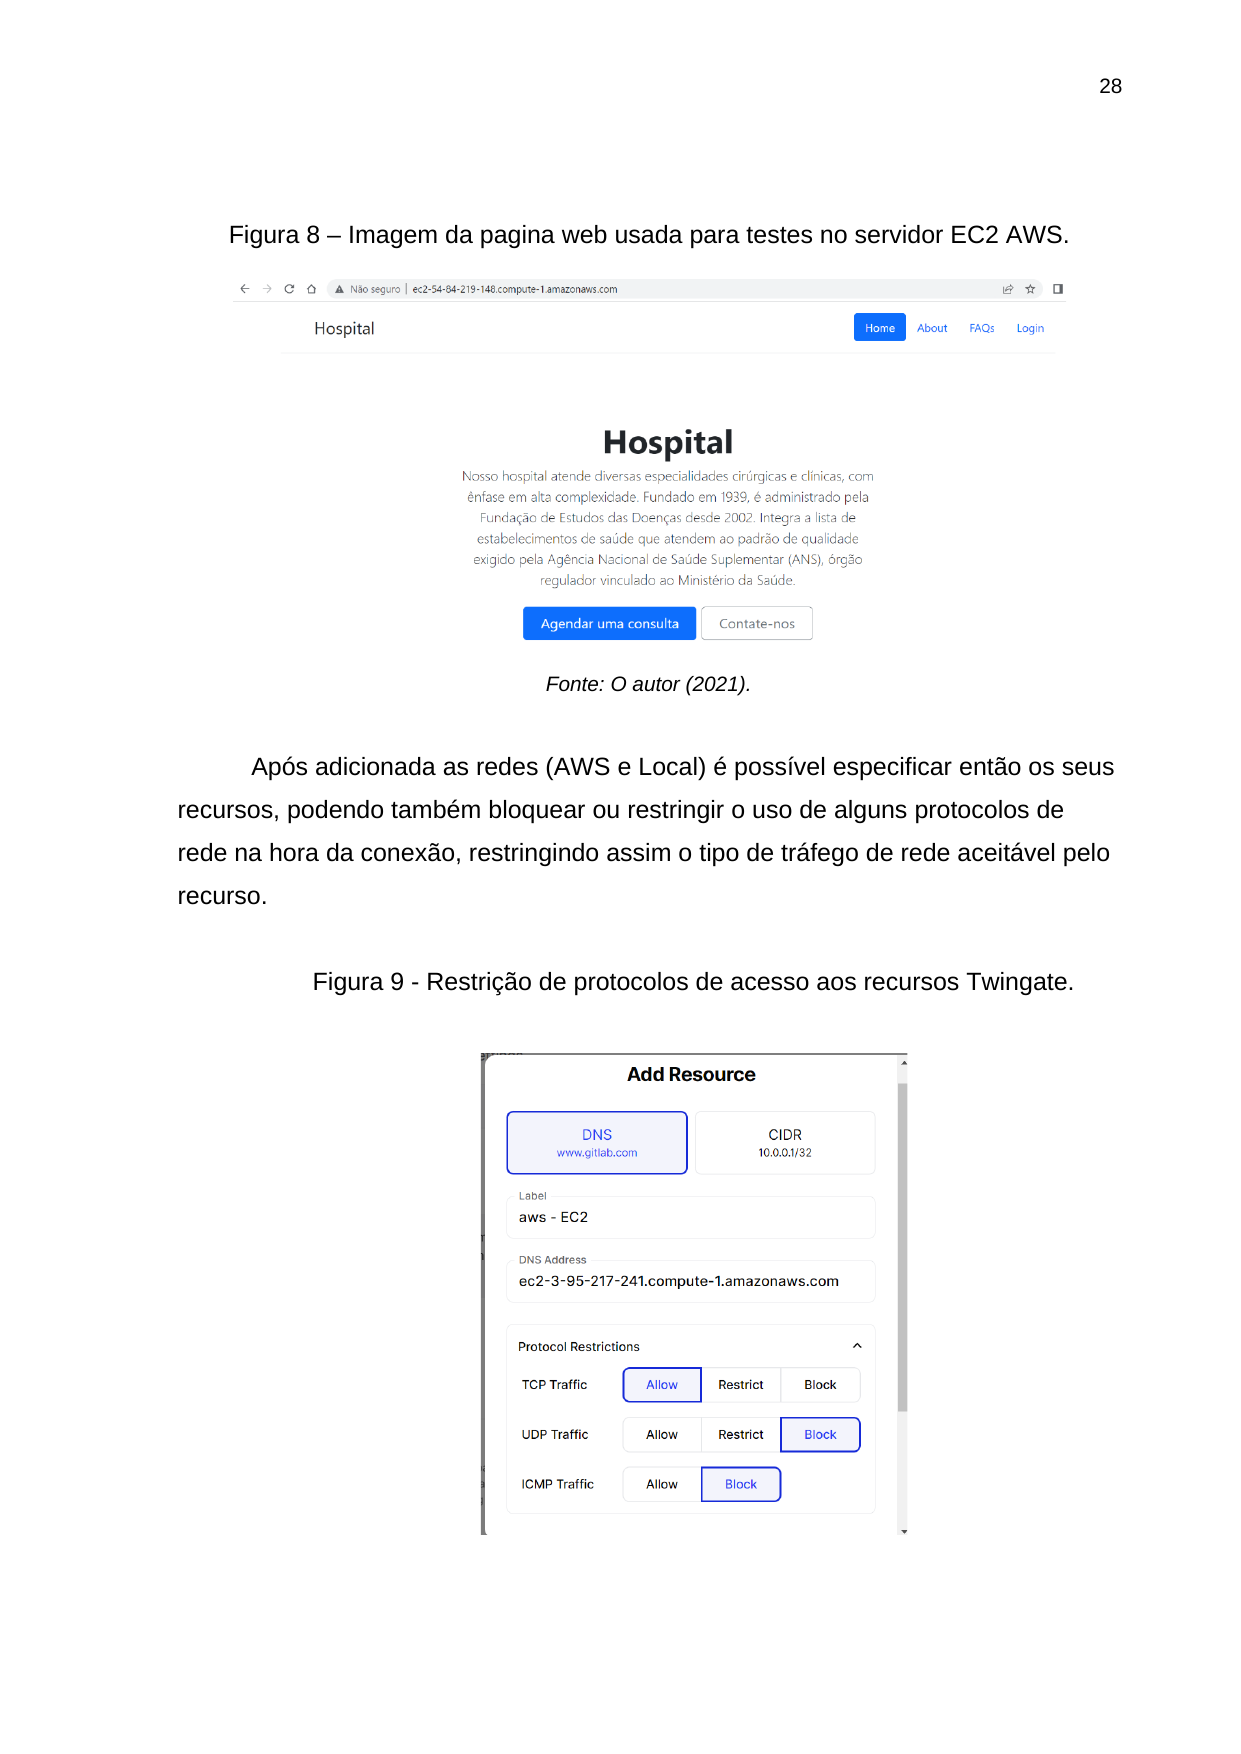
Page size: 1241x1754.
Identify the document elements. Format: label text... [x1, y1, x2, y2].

text Figura 9 - Restrição de protocolos de acesso aos recursos Twingate. [177, 967, 1122, 996]
text Figura 8 – Imagem da pagina web usada para testes no servidor EC2 AWS. [177, 220, 1122, 249]
picture [233, 276, 1067, 660]
picture [480, 1053, 908, 1535]
text Após adicionada as redes (AWS e Local) é possível especificar então os seus recursos, podendo também bloquear ou restringir o uso de alguns protocolos de rede na hora da conexão, restringindo assim o tipo de tráfego de rede aceitável pelo recurso. [177, 752, 1122, 910]
